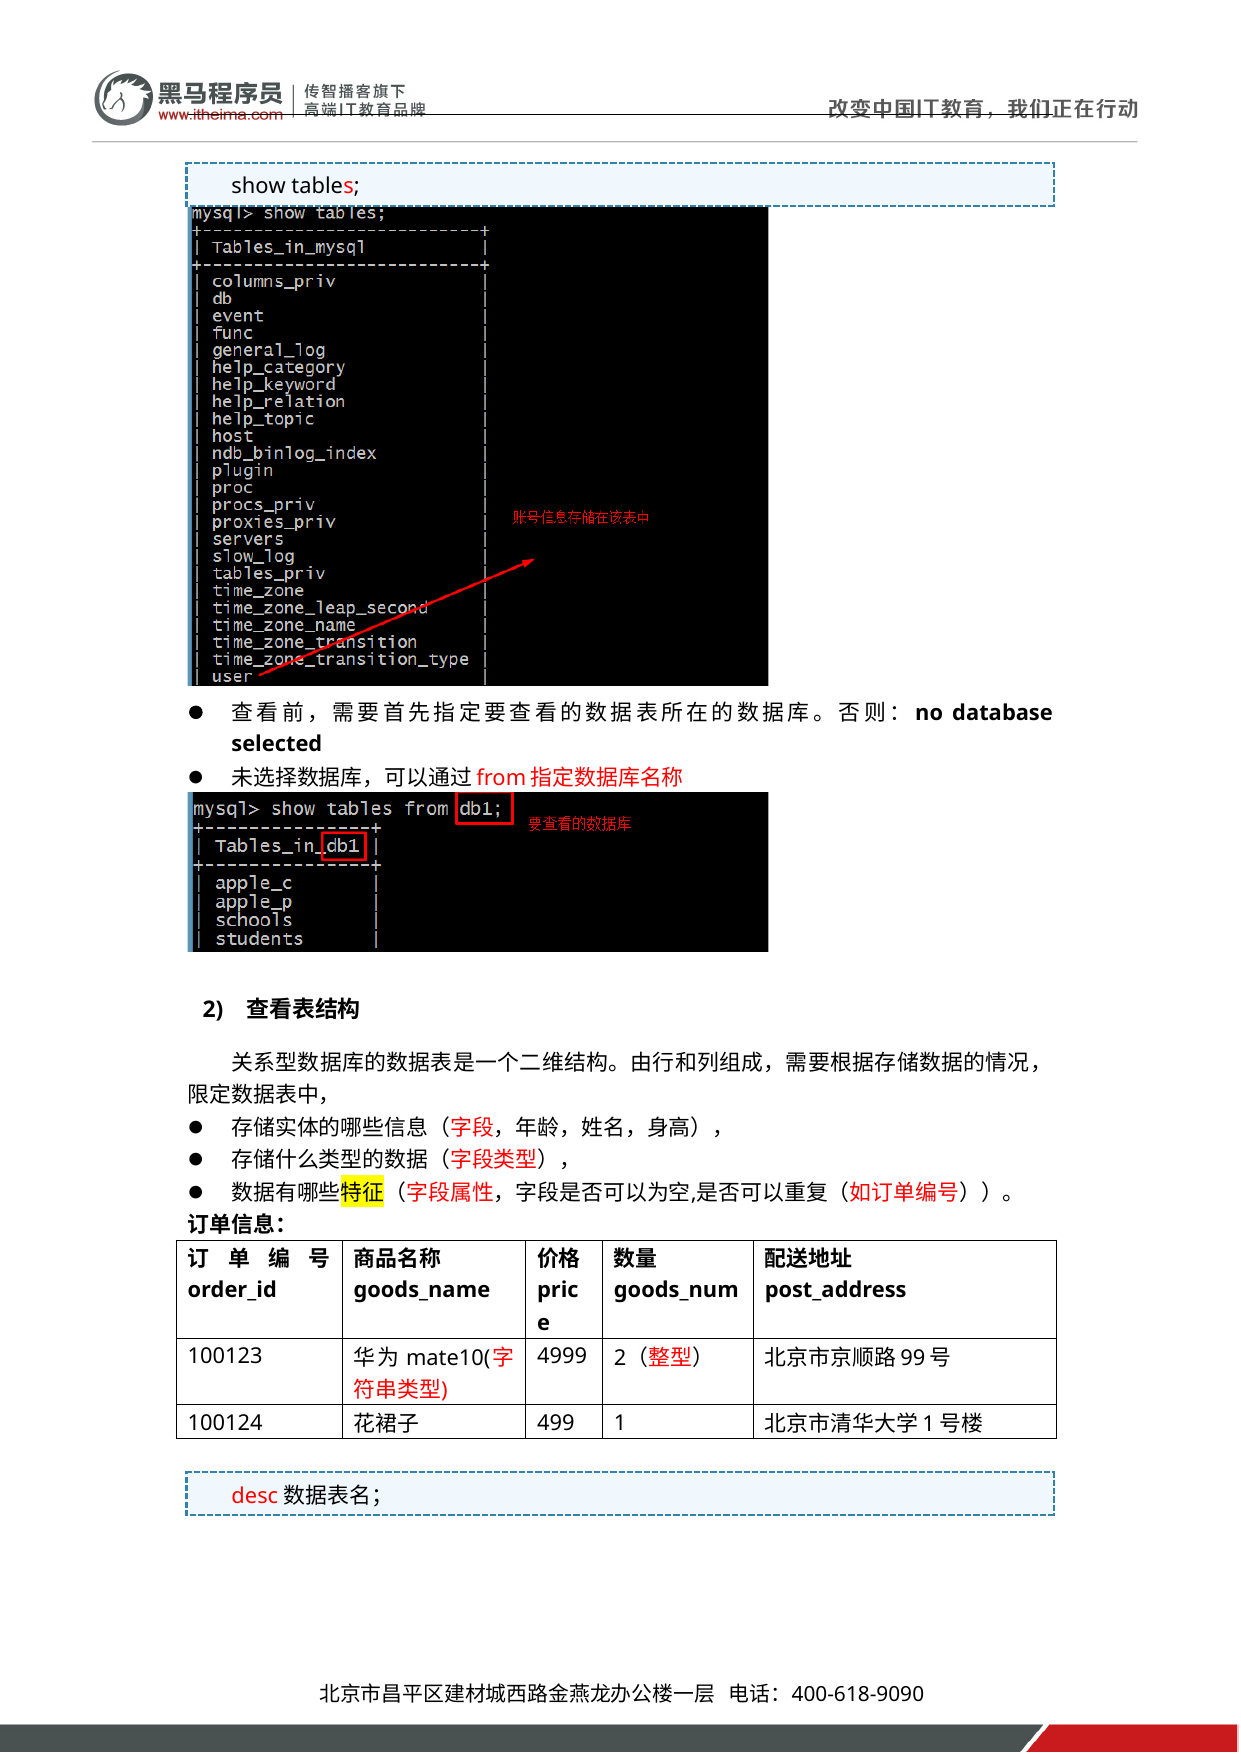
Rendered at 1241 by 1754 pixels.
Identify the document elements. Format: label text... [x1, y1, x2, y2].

text desc 数据表名； [185, 1471, 1055, 1516]
table_cell 100123 [177, 1339, 342, 1404]
picture [187, 792, 769, 952]
list 存储实体的哪些信息（字段，年龄，姓名，身高）， [187, 1109, 1053, 1142]
table_cell 华为mate10(字符串类型) [343, 1339, 525, 1404]
table_cell 100124 [177, 1405, 342, 1438]
table_cell 花裙子 [343, 1405, 525, 1438]
table_header 配送地址 post_address [754, 1241, 1056, 1338]
table_cell 2（整型） [603, 1339, 753, 1404]
list 查看前，需要首先指定要查看的数据表所在的数据库。否则：no database selected [187, 694, 1053, 759]
text 订单信息： [187, 1207, 1053, 1239]
table_cell 4999 [526, 1339, 602, 1404]
list 数据有哪些特征（字段属性，字段是否可以为空,是否可以重复（如订单编号））。 [187, 1174, 1053, 1207]
picture [187, 207, 769, 686]
table_header 价格 price [526, 1241, 602, 1338]
subtitle 查看表结构 [202, 975, 1053, 1040]
table_cell 北京市京顺路99号 [754, 1339, 1056, 1404]
table_cell 北京市清华大学1号楼 [754, 1405, 1056, 1438]
text show tables; [185, 162, 1055, 207]
list 未选择数据库，可以通过from指定数据库名称 [187, 759, 1053, 792]
table_header 订单编号order_id [177, 1241, 342, 1338]
list 存储什么类型的数据（字段类型）， [187, 1142, 1053, 1174]
table_header 商品名称 goods_name [343, 1241, 525, 1338]
table_cell 499 [526, 1405, 602, 1438]
picture [0, 1671, 1239, 1752]
table_cell 1 [603, 1405, 753, 1438]
table_header 数量 goods_num [603, 1241, 753, 1338]
picture [0, 0, 1241, 150]
text 关系型数据库的数据表是一个二维结构。由行和列组成，需要根据存储数据的情况，限定数据表中， [187, 1044, 1053, 1109]
